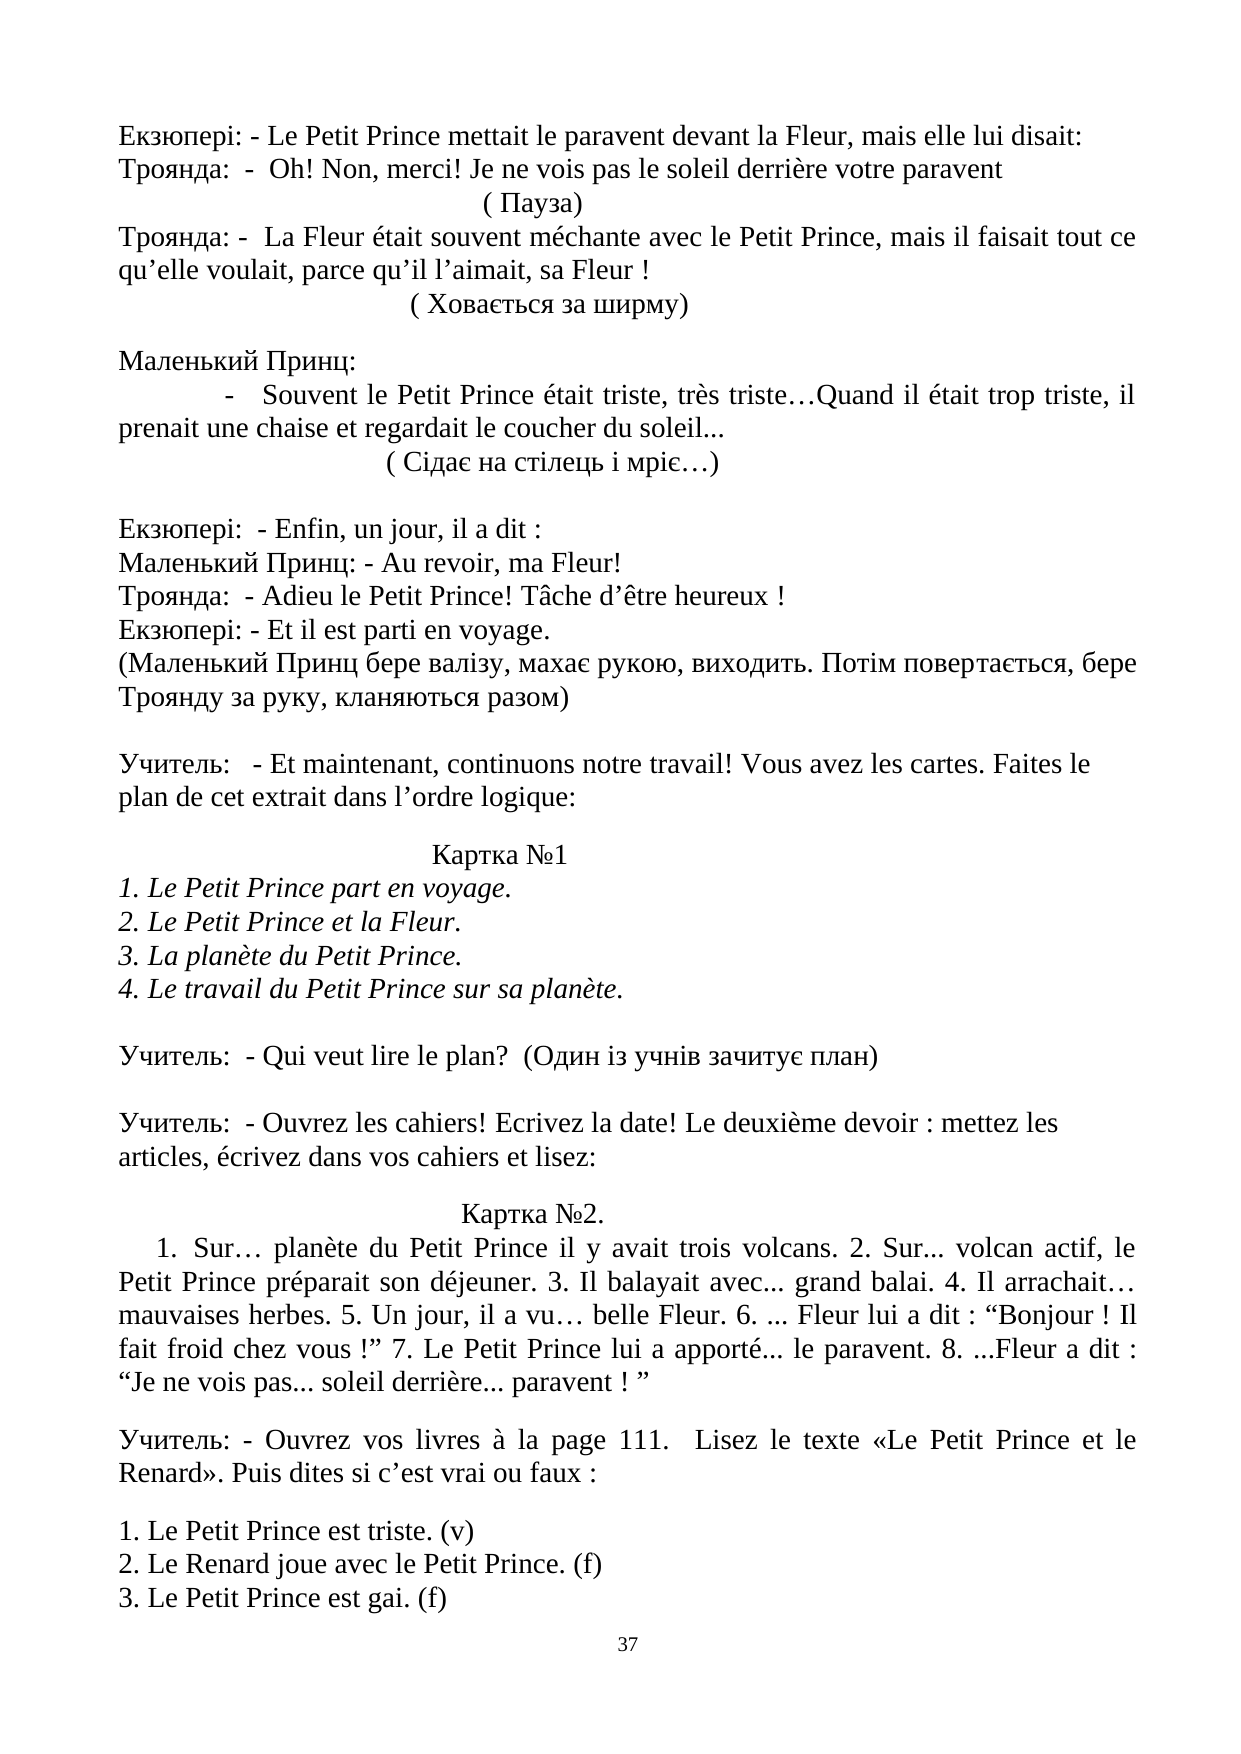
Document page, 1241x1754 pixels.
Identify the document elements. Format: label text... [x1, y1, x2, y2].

text Троянда: - La Fleur était souvent méchante avec le Petit Prince, mais il faisait tout ce qu’elle voulait, parce qu’il l’aimait, sa Fleur ! [118, 219, 1137, 286]
text Учитель: - Qui veut lire le plan? (Один із учнів зачитує план) [118, 1038, 1137, 1072]
text Троянда: - Oh! Non, merci! Je ne vois pas le soleil derrière votre paravent [118, 152, 1137, 185]
text Маленький Принц: [118, 343, 1137, 377]
text Учитель: - Et maintenant, continuons notre travail! Vous avez les cartes. Faites le plan de cet extrait dans l’ordre logique: [118, 746, 1137, 813]
text (Маленький Принц бере валізу, махає рукою, виходить. Потім повертається, бере Троянду за руку, кланяються разом) [118, 645, 1137, 712]
list Souvent le Petit Prince était triste, très triste…Quand il était trop triste, il prenait une chaise et regardait le coucher du soleil... [118, 377, 1137, 444]
list Le Petit Prince et la Fleur. [118, 904, 1137, 938]
list La planète du Petit Prince. [118, 938, 1137, 971]
text ( Сідає на стілець і мріє…) [262, 444, 1137, 478]
text Екзюпері: - Et il est parti en voyage. [118, 612, 1137, 645]
text 3. Le Petit Prince est gai. (f) [118, 1580, 1137, 1614]
text Картка №1 [118, 837, 1137, 871]
text Екзюпері: - Le Petit Prince mettait le paravent devant la Fleur, mais elle lui disait: [118, 118, 1137, 152]
text ( Ховається за ширму) [118, 286, 1137, 319]
text 2. Le Renard joue avec le Petit Prince. (f) [118, 1547, 1137, 1580]
text Екзюпері: - Enfin, un jour, il a dit : [118, 511, 1137, 545]
text Учитель: - Ouvrez vos livres à la page 111. Lisez le texte «Le Petit Prince et le Renard». Puis dites si c’est vrai ou faux : [118, 1422, 1137, 1489]
text Учитель: - Ouvrez les cahiers! Ecrivez la date! Le deuxième devoir : mettez les articles, écrivez dans vos cahiers et lisez: [118, 1105, 1137, 1172]
text Троянда: - Adieu le Petit Prince! Tâche d’être heureux ! [118, 578, 1137, 612]
text Картка №2. [118, 1197, 1137, 1230]
list Le Petit Prince part en voyage. [118, 871, 1137, 904]
text 1. Le Petit Prince est triste. (v) [118, 1513, 1137, 1547]
text ( Пауза) [118, 185, 1137, 219]
list Sur… planète du Petit Prince il y avait trois volcans. 2. Sur... volcan actif, le Petit Prince préparait son déjeuner. 3. Il balayait avec... grand balai. 4. Il arrachait… mauvaises herbes. 5. Un jour, il a vu… belle Fleur. 6. ... Fleur lui a dit : “Bonjour ! Il fait froid chez vous !” 7. Le Petit Prince lui a apporté... le paravent. 8. ...Fleur a dit : “Je ne vois pas... soleil derrière... paravent ! ” [118, 1230, 1137, 1398]
list Le travail du Petit Prince sur sa planète. [118, 971, 1137, 1005]
text Маленький Принц: - Au revoir, ma Fleur! [118, 545, 1137, 578]
